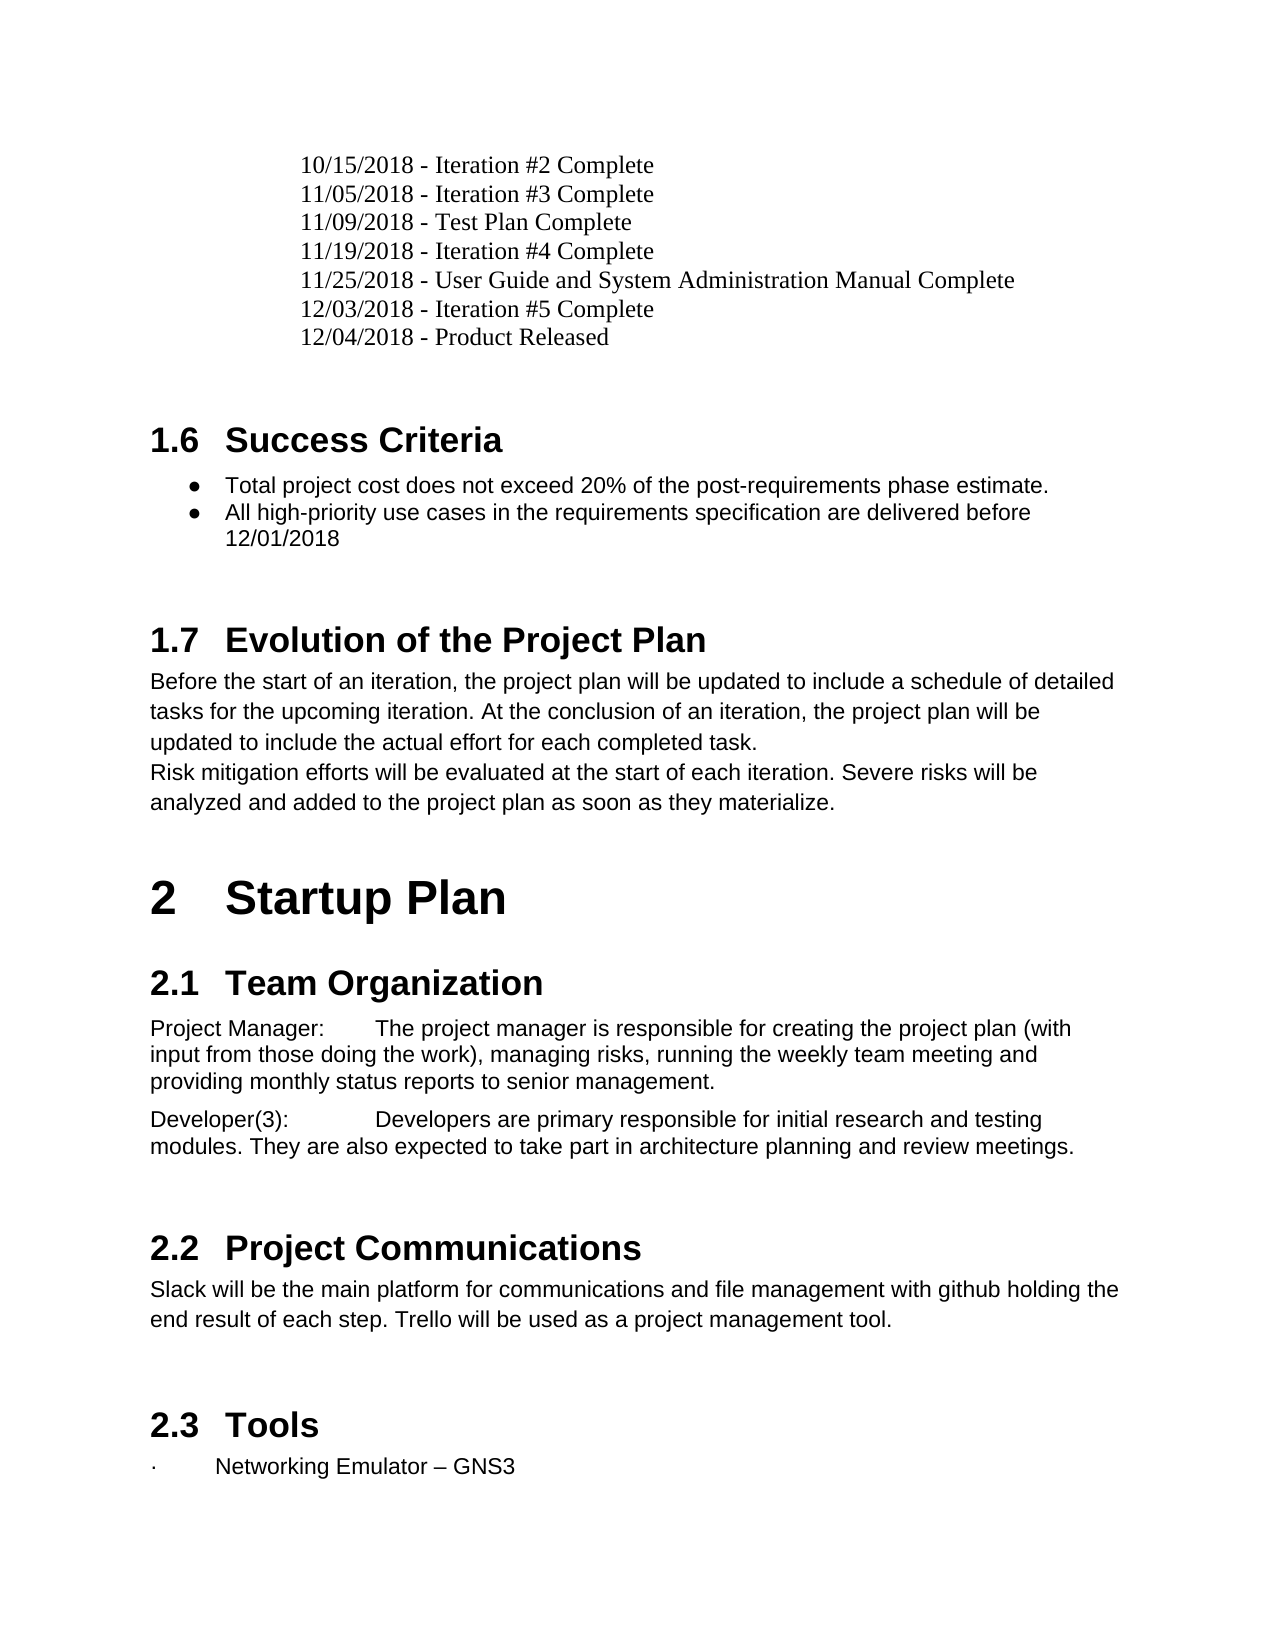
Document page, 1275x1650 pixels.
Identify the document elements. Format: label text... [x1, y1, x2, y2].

text 11/09/2018 - Test Plan Complete [300, 207, 1125, 236]
text Before the start of an iteration, the project plan will be updated to include a schedule of detailed tasks for the upcoming iteration. At the conclusion of an iteration, the project plan will be updated to include the actual effort for each completed task. [150, 668, 1125, 755]
subtitle 1.6 Success Criteria [150, 419, 1125, 460]
subtitle 2.2 Project Communications [150, 1227, 1125, 1268]
text · Networking Emulator – GNS3 [150, 1453, 1125, 1479]
list All high-priority use cases in the requirements specification are delivered before 12/01/2018 [187, 498, 1125, 551]
text 12/03/2018 - Iteration #5 Complete 12/04/2018 - Product Released [300, 294, 1125, 351]
subtitle 2 Startup Plan [150, 869, 1125, 924]
text 11/19/2018 - Iteration #4 Complete 11/25/2018 - User Guide and System Administration Manual Complete [300, 236, 1125, 294]
subtitle 1.7 Evolution of the Project Plan [150, 619, 1125, 660]
subtitle 2.3 Tools [150, 1404, 1125, 1445]
text Risk mitigation efforts will be evaluated at the start of each iteration. Severe risks will be analyzed and added to the project plan as soon as they materialize. [150, 759, 1125, 815]
text Project Manager: The project manager is responsible for creating the project plan (with input from those doing the work), managing risks, running the weekly team meeting and providing monthly status reports to senior management. [150, 1015, 1125, 1094]
subtitle 2.1 Team Organization [150, 962, 1125, 1002]
text Developer(3): Developers are primary responsible for initial research and testing modules. They are also expected to take part in architecture planning and review meetings. [150, 1106, 1125, 1159]
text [300, 150, 1125, 207]
text Slack will be the main platform for communications and file management with github holding the end result of each step. Trello will be used as a project management tool. [150, 1276, 1125, 1332]
list Total project cost does not exceed 20% of the post-requirements phase estimate. [187, 472, 1125, 498]
